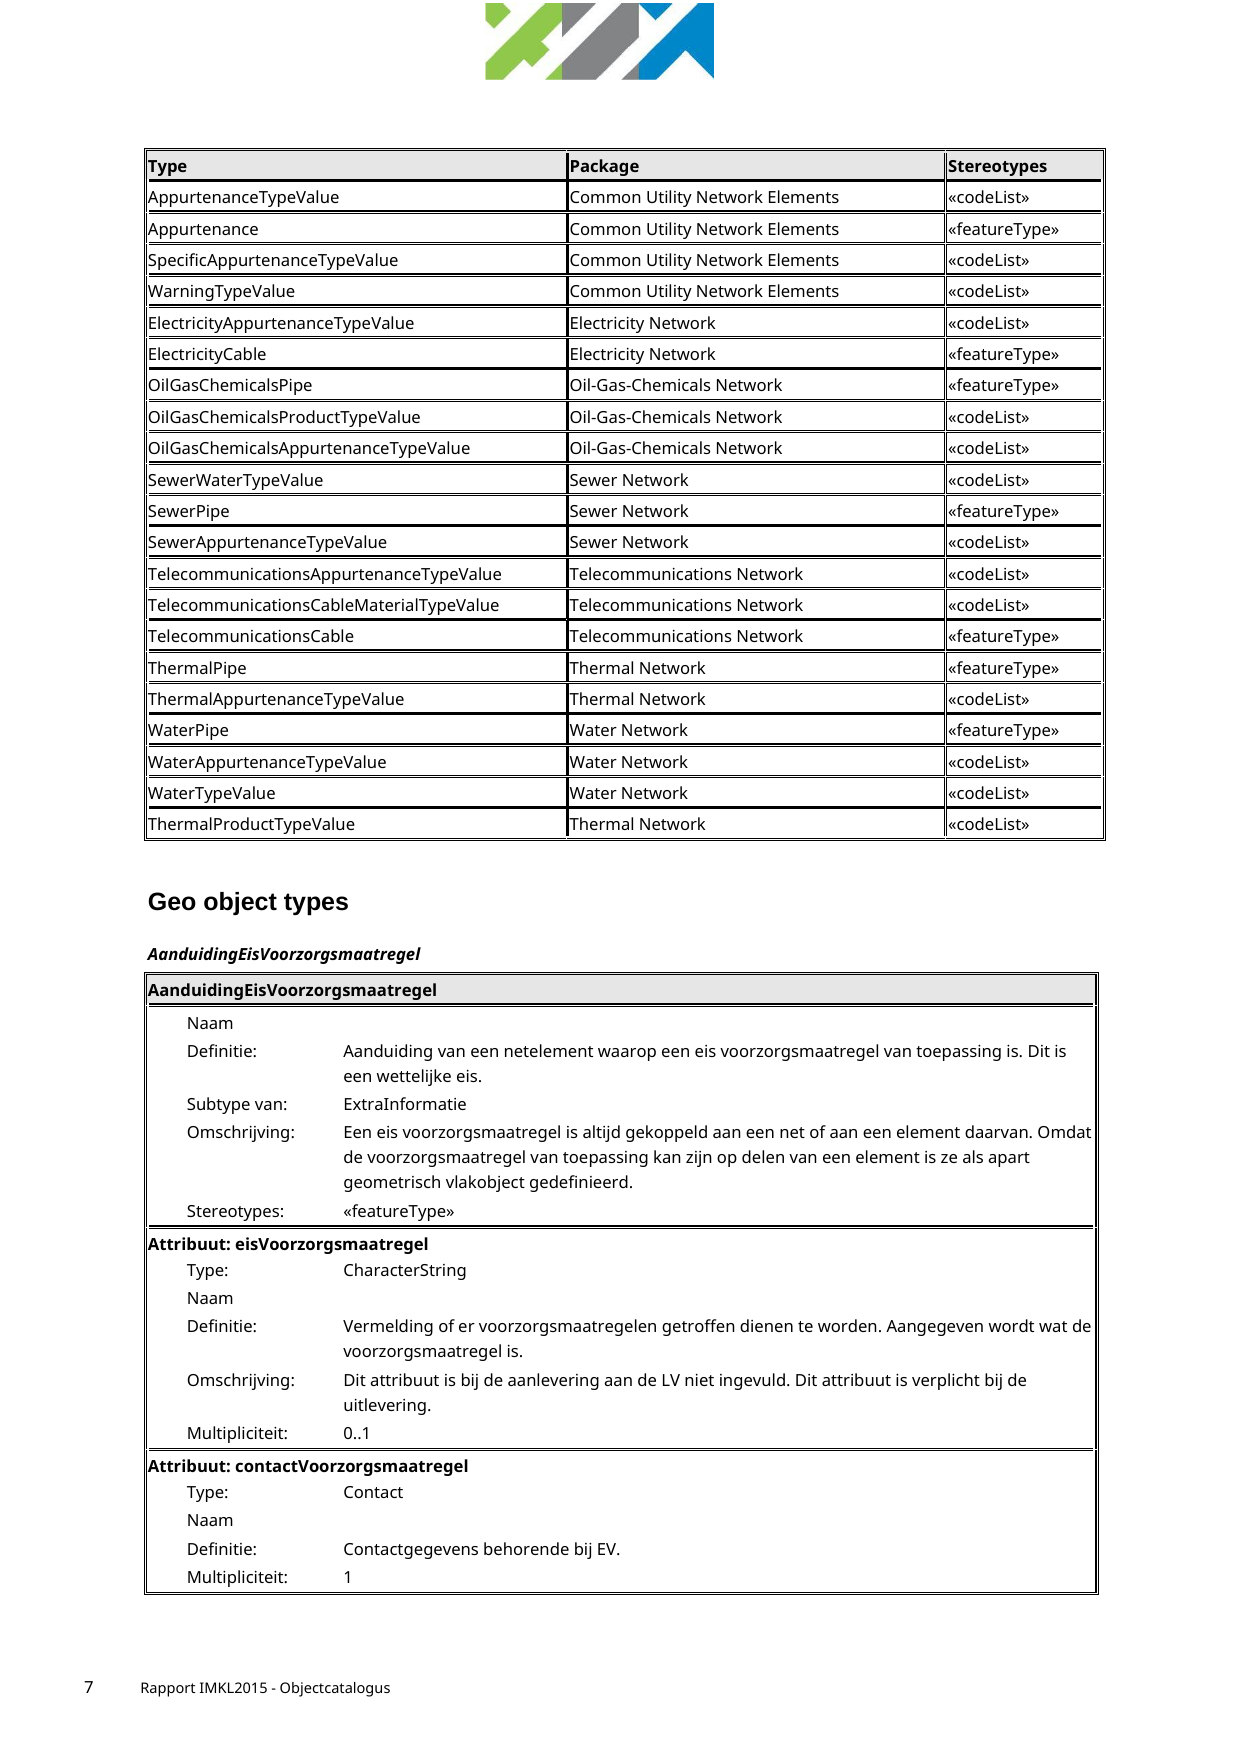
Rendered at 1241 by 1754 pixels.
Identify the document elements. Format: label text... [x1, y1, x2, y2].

table_cell «codeList» [947, 304, 1103, 336]
table_cell ElectricityAppurtenanceTypeValue [147, 304, 566, 336]
table_cell Thermal Network [569, 684, 944, 712]
table_cell Appurtenance [147, 210, 566, 242]
table_cell Attribuut: eisVoorzorgsmaatregel [147, 1225, 1096, 1447]
table_cell Electricity Network [569, 308, 944, 336]
table_cell TelecommunicationsCableMaterialTypeValue [145, 587, 567, 618]
table_cell «codeList» [947, 179, 1103, 210]
table_cell Sewer Network [569, 465, 944, 492]
table_cell OilGasChemicalsAppurtenanceTypeValue [145, 430, 567, 461]
table_cell Sewer Network [569, 496, 944, 524]
table_cell Oil-Gas-Chemicals Network [569, 370, 944, 398]
table_cell Telecommunications Network [569, 590, 944, 618]
table_cell «codeList» [946, 430, 1104, 461]
table_cell Electricity Network [569, 339, 944, 367]
table_cell Common Utility Network Elements [569, 245, 944, 273]
table_cell «codeList» [947, 273, 1103, 304]
table_cell [147, 1003, 1096, 1225]
table_header Stereotypes [946, 151, 1103, 179]
table_cell ThermalAppurtenanceTypeValue [145, 681, 567, 712]
table_cell «featureType» [947, 493, 1103, 524]
table_cell Sewer Network [569, 527, 944, 555]
table_cell TelecommunicationsCable [145, 618, 566, 649]
table_cell «featureType» [947, 712, 1103, 743]
table_cell «featureType» [947, 649, 1103, 681]
table_cell WaterPipe [147, 712, 566, 743]
table_cell TelecommunicationsAppurtenanceTypeValue [147, 555, 566, 587]
table_cell «featureType» [947, 367, 1103, 398]
table_cell «codeList» [947, 524, 1103, 555]
table_cell Telecommunications Network [569, 621, 944, 649]
table_cell Common Utility Network Elements [569, 277, 944, 304]
table_cell ThermalPipe [147, 649, 566, 681]
table_cell Thermal Network [569, 653, 944, 681]
table_cell «codeList» [946, 681, 1104, 712]
subtitle AanduidingEisVoorzorgsmaatregel [148, 941, 1093, 966]
table_cell Water Network [569, 747, 944, 775]
table_cell «featureType» [946, 336, 1104, 367]
table_header Package [567, 151, 946, 179]
table_cell Common Utility Network Elements [569, 182, 944, 210]
table_cell ElectricityCable [145, 336, 567, 367]
table_cell «codeList» [946, 806, 1103, 837]
table_cell Water Network [569, 715, 944, 743]
table_cell WarningTypeValue [147, 273, 566, 304]
table_cell SewerPipe [147, 493, 566, 524]
table_cell Oil-Gas-Chemicals Network [569, 402, 944, 430]
table_cell SewerWaterTypeValue [147, 461, 566, 492]
table_cell «featureType» [947, 210, 1103, 242]
table_cell Thermal Network [567, 809, 946, 837]
table_cell Attribuut: contactVoorzorgsmaatregel [147, 1448, 1096, 1591]
table_cell SewerAppurtenanceTypeValue [147, 524, 566, 555]
table_cell «codeList» [946, 242, 1104, 273]
table_cell «featureType» [947, 618, 1104, 649]
table_header Type [145, 149, 567, 179]
picture [656, 50, 714, 80]
table_cell «codeList» [947, 555, 1103, 587]
table_cell AppurtenanceTypeValue [147, 179, 566, 210]
table_cell ThermalProductTypeValue [147, 806, 567, 837]
table_cell Oil-Gas-Chemicals Network [569, 433, 944, 461]
table_cell OilGasChemicalsProductTypeValue [147, 399, 566, 430]
table_cell Water Network [569, 778, 944, 806]
subtitle Geo object types [148, 891, 1093, 916]
table_cell «codeList» [947, 461, 1103, 492]
table_cell Common Utility Network Elements [569, 214, 944, 242]
table_cell SpecificAppurtenanceTypeValue [145, 242, 567, 273]
table_cell «codeList» [947, 399, 1103, 430]
table_cell «codeList» [947, 743, 1103, 775]
table_cell OilGasChemicalsPipe [147, 367, 566, 398]
picture [485, 3, 697, 80]
table_cell WaterTypeValue [145, 775, 567, 806]
table_cell Telecommunications Network [569, 559, 944, 587]
table_cell «codeList» [946, 587, 1104, 618]
table_header AanduidingEisVoorzorgsmaatregel [147, 975, 1095, 1003]
table_cell WaterAppurtenanceTypeValue [147, 743, 566, 775]
table_cell «codeList» [946, 775, 1104, 806]
